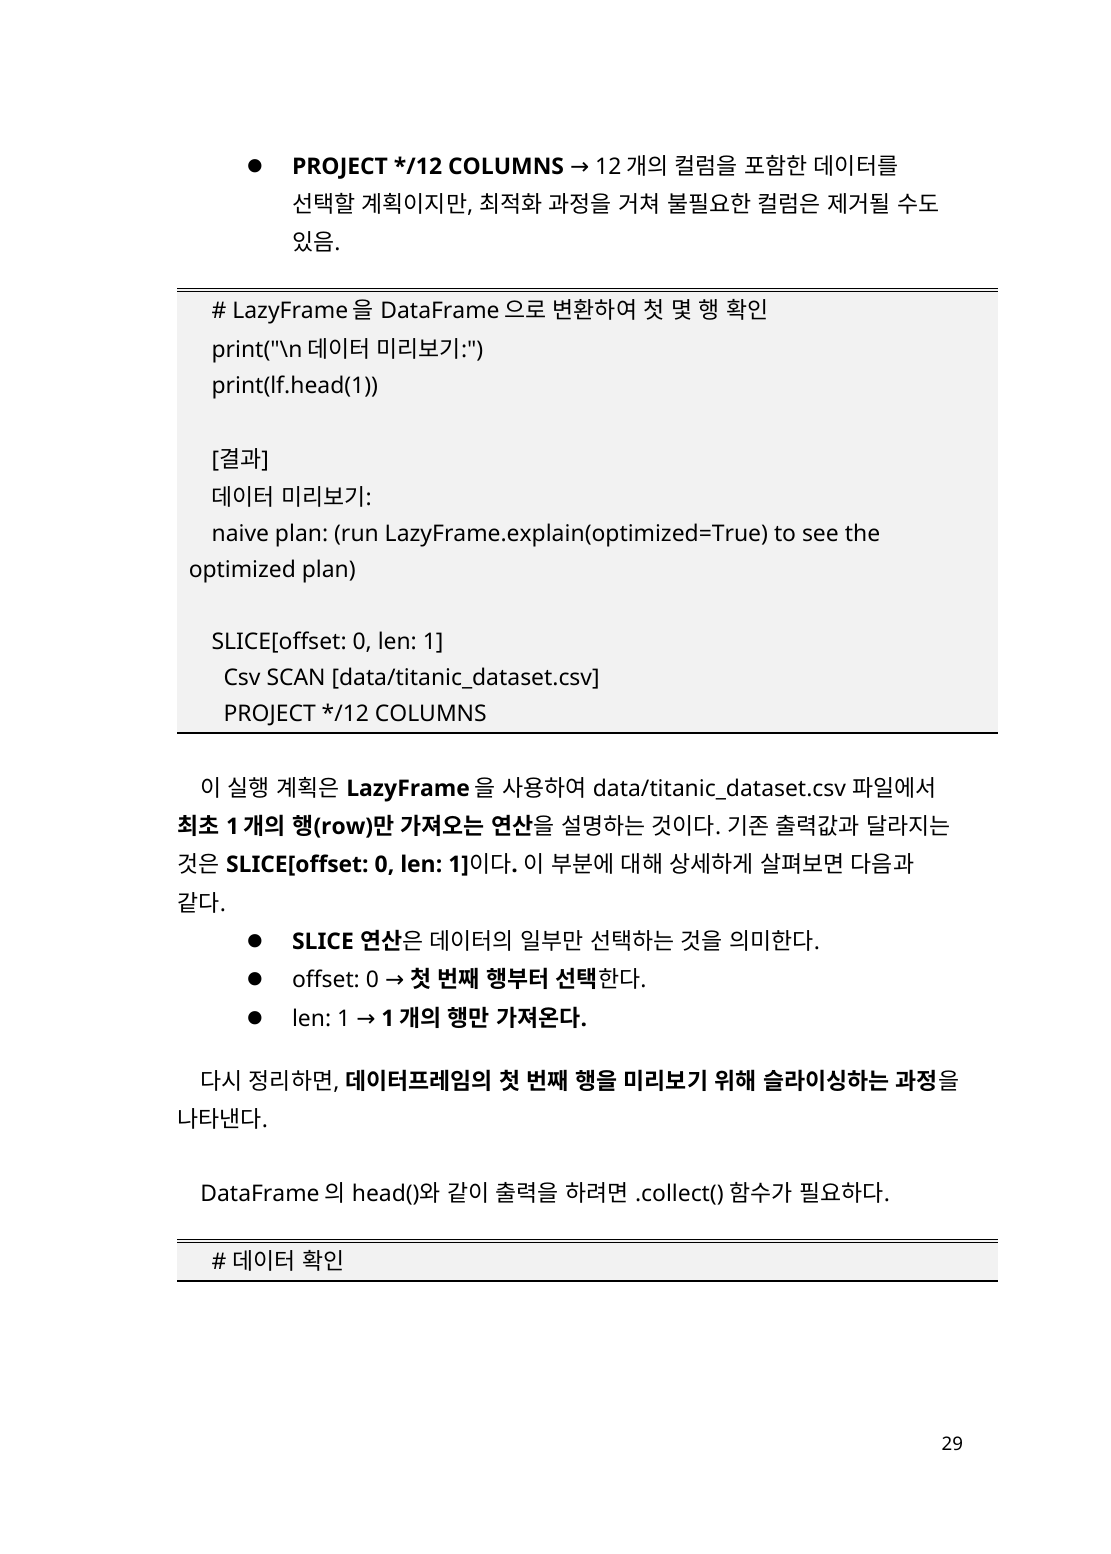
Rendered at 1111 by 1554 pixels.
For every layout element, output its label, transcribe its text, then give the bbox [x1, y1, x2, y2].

list offset: 0 → 첫 번째 행부터 선택한다. [246, 961, 963, 994]
list SLICE 연산은 데이터의 일부만 선택하는 것을 의미한다. [246, 923, 963, 956]
table_header # LazyFrame을 DataFrame으로 변환하여 첫 몇 행 확인 print("\n데이터 미리보기:") print(lf.head(1)) [결과] 데이터 미리보기: naive plan: (run LazyFrame.explain(optimized=True) to see the optimized plan) SLICE[offset: 0, len: 1] Csv SCAN [data/titanic_dataset.csv] PROJECT */12 COLUMNS [177, 292, 998, 732]
list PROJECT */12 COLUMNS → 12개의 컬럼을 포함한 데이터를 선택할 계획이지만, 최적화 과정을 거쳐 불필요한 컬럼은 제거될 수도 있음. [246, 148, 963, 257]
list len: 1 → 1개의 행만 가져온다. [246, 999, 963, 1033]
table_header # 데이터 확인 print("\n데이터 확인:") lf.head(1).collect() [결과] [177, 1243, 998, 1280]
text DataFrame의 head()와 같이 출력을 하려면 .collect() 함수가 필요하다. [177, 1175, 963, 1208]
text 이 실행 계획은 LazyFrame을 사용하여 data/titanic_dataset.csv 파일에서 최초 1개의 행(row)만 가져오는 연산을 설명하는 것이다. 기존 출력값과 달라지는 것은 SLICE[offset: 0, len: 1]이다. 이 부분에 대해 상세하게 살펴보면 다음과 같다. [177, 770, 963, 918]
text 다시 정리하면, 데이터프레임의 첫 번째 행을 미리보기 위해 슬라이싱하는 과정을 나타낸다. [177, 1063, 963, 1134]
